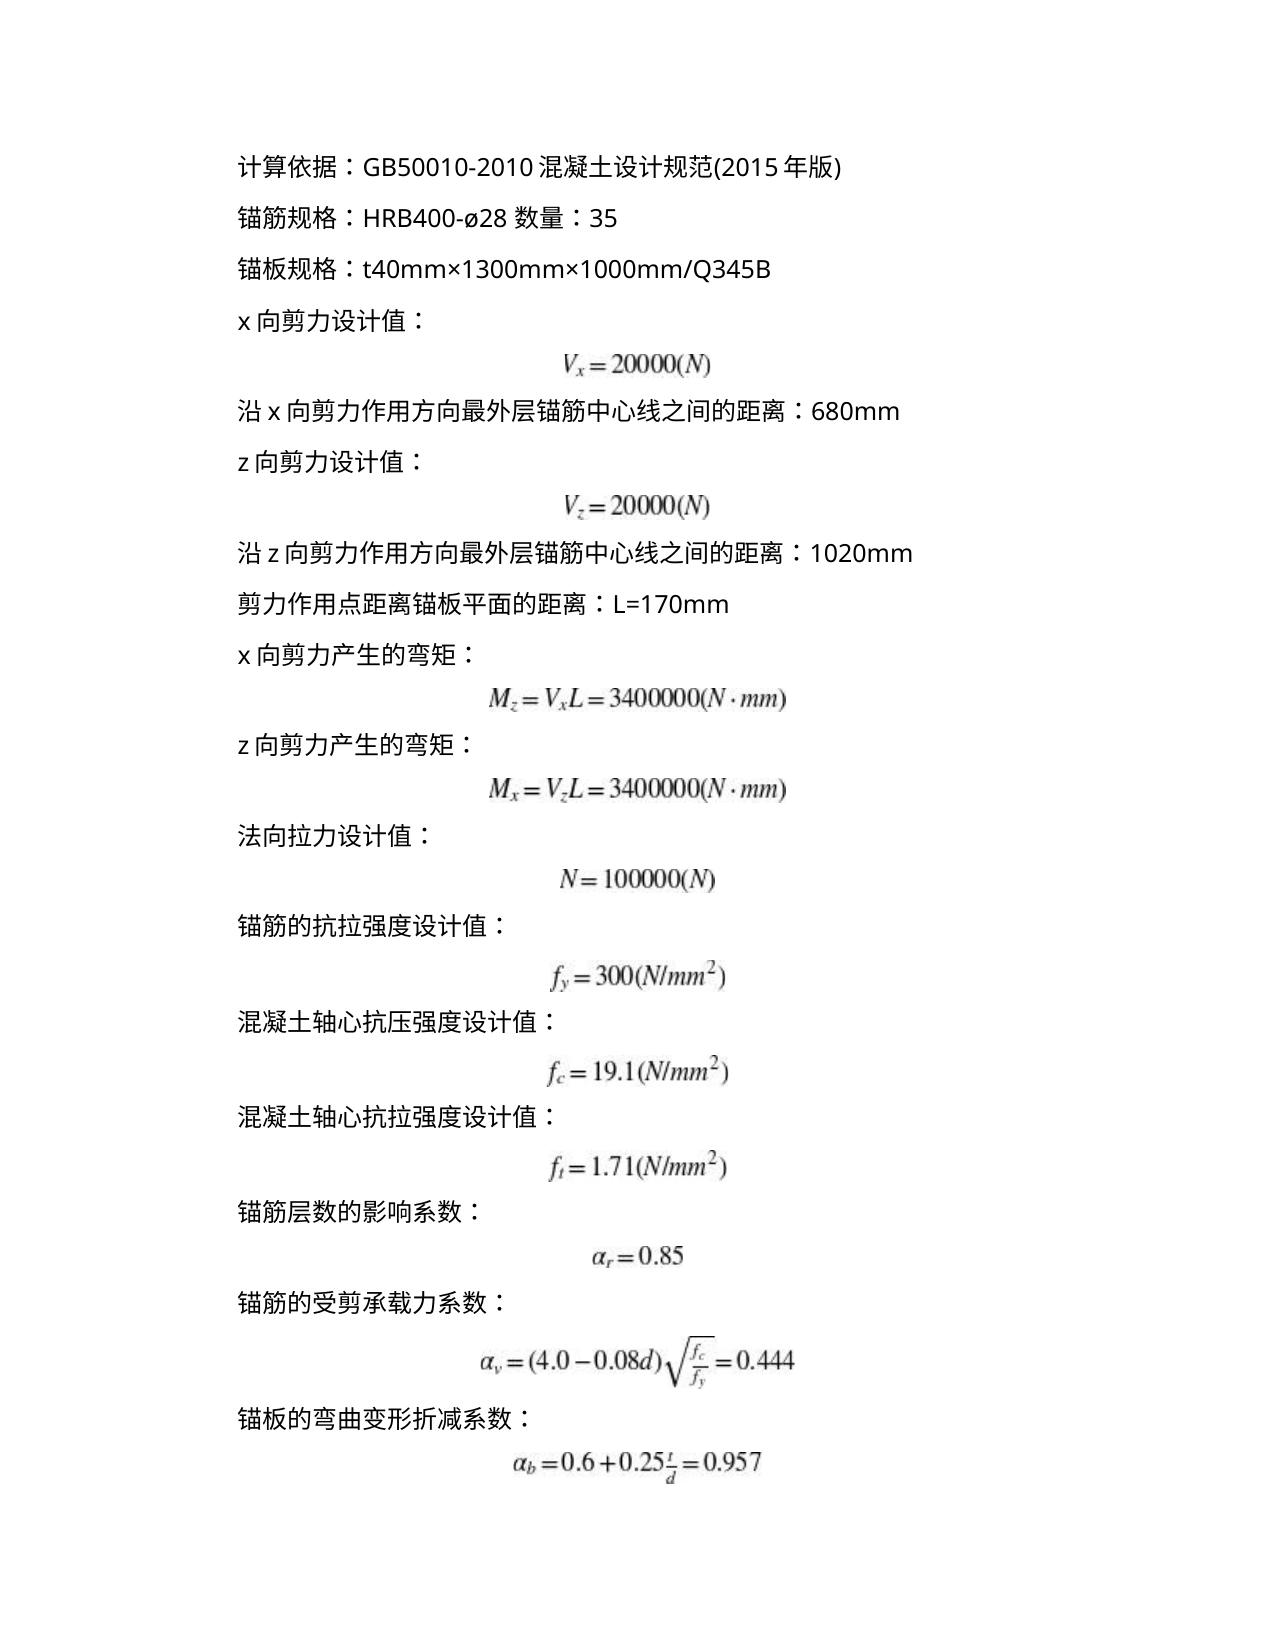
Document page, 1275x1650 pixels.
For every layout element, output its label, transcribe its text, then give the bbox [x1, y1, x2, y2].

text 锚筋的抗拉强度设计值： [187, 909, 1087, 943]
picture [489, 778, 786, 803]
text 混凝土轴心抗拉强度设计值： [187, 1100, 1087, 1134]
text z向剪力产生的弯矩： [187, 728, 1087, 762]
picture [489, 688, 786, 712]
picture [480, 1336, 795, 1389]
text x向剪力产生的弯矩： [187, 637, 1087, 671]
text 锚筋的受剪承载力系数： [187, 1286, 1087, 1320]
text 混凝土轴心抗压强度设计值： [187, 1004, 1087, 1038]
picture [550, 960, 725, 992]
picture [565, 495, 710, 520]
text 剪力作用点距离锚板平面的距离：L=170mm [187, 586, 1087, 620]
picture [513, 1452, 762, 1484]
text 沿x向剪力作用方向最外层锚筋中心线之间的距离：680mm [187, 394, 1087, 428]
picture [546, 1055, 729, 1087]
picture [564, 354, 711, 378]
picture [592, 1246, 683, 1268]
text 锚筋规格：HRB400-ø28 数量：35 [187, 201, 1087, 235]
text z向剪力设计值： [187, 445, 1087, 479]
text 锚板的弯曲变形折减系数： [187, 1401, 1087, 1435]
picture [548, 1150, 727, 1182]
text 法向拉力设计值： [187, 818, 1087, 852]
text x向剪力设计值： [187, 303, 1087, 337]
text 锚板规格：t40mm×1300mm×1000mm/Q345B [187, 252, 1087, 286]
text 计算依据：GB50010-2010混凝土设计规范(2015年版) [187, 150, 1087, 184]
text 沿z向剪力作用方向最外层锚筋中心线之间的距离：1020mm [187, 535, 1087, 569]
picture [560, 869, 715, 893]
text 锚筋层数的影响系数： [187, 1195, 1087, 1229]
